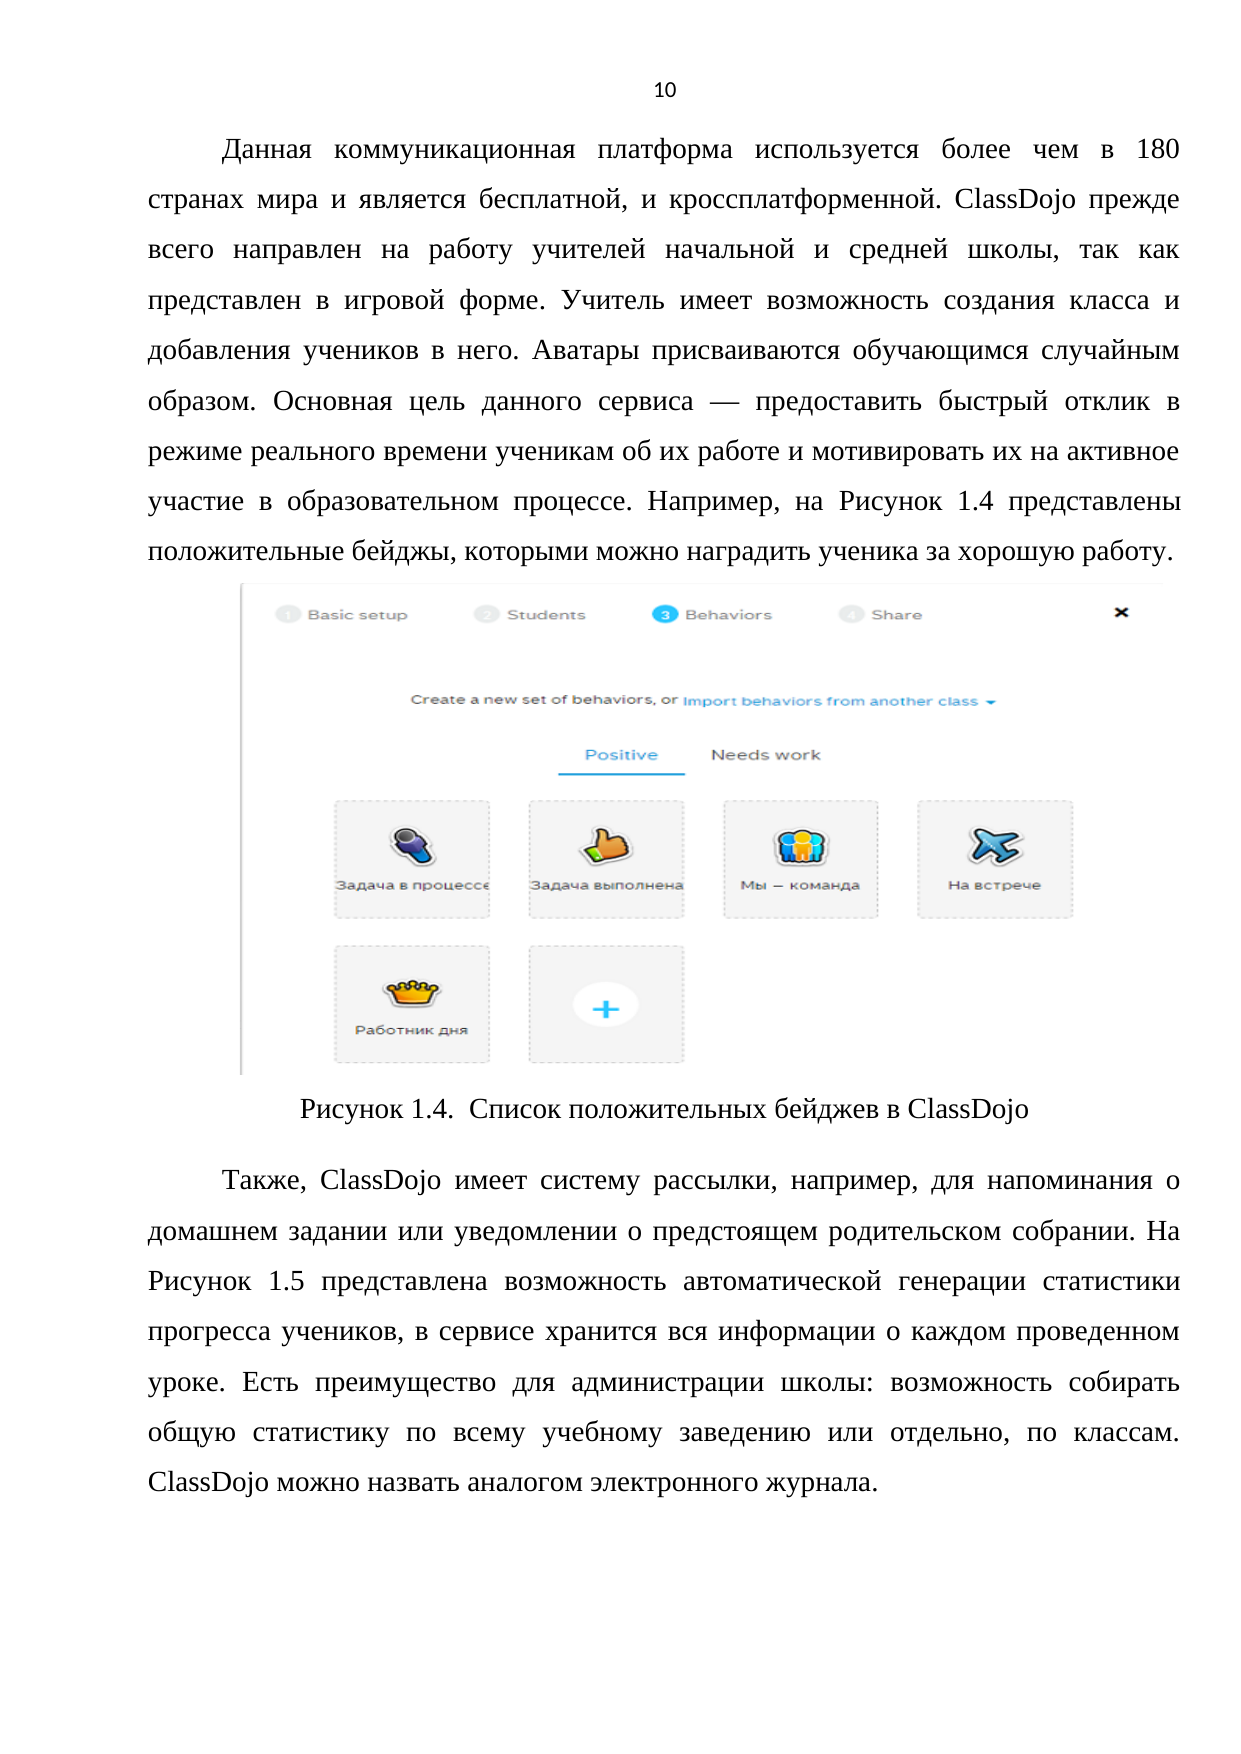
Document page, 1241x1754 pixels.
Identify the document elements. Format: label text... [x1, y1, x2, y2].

text Список положительных бейджев в ClassDojo [148, 1091, 1181, 1125]
text Данная коммуникационная платформа используется более чем в 180 странах мира и является бесплатной, и кроссплатформенной. ClassDojo прежде всего направлен на работу учителей начальной и средней школы, так как представлен в игровой форме. Учитель имеет возможность создания класса и добавления учеников в него. Аватары присваиваются обучающимся случайным образом. Основная цель данного сервиса — предоставить быстрый отклик в режиме реального времени ученикам об их работе и мотивировать их на активное участие в образовательном процессе. Например, на рисунке 1.4 представлены положительные бейджы, которыми можно наградить ученика за хорошую работу. [148, 131, 1181, 567]
text Также, ClassDojo имеет систему рассылки, например, для напоминания о домашнем задании или уведомлении о предстоящем родительском собрании. На рисунке 1.5 представлена возможность автоматической генерации статистики прогресса учеников, в сервисе хранится вся информации о каждом проведенном уроке. Есть преимущество для администрации школы: возможность собирать общую статистику по всему учебному заведению или отдельно, по классам. ClassDojo можно назвать аналогом электронного журнала. [148, 1162, 1181, 1498]
picture [239, 583, 1164, 1075]
